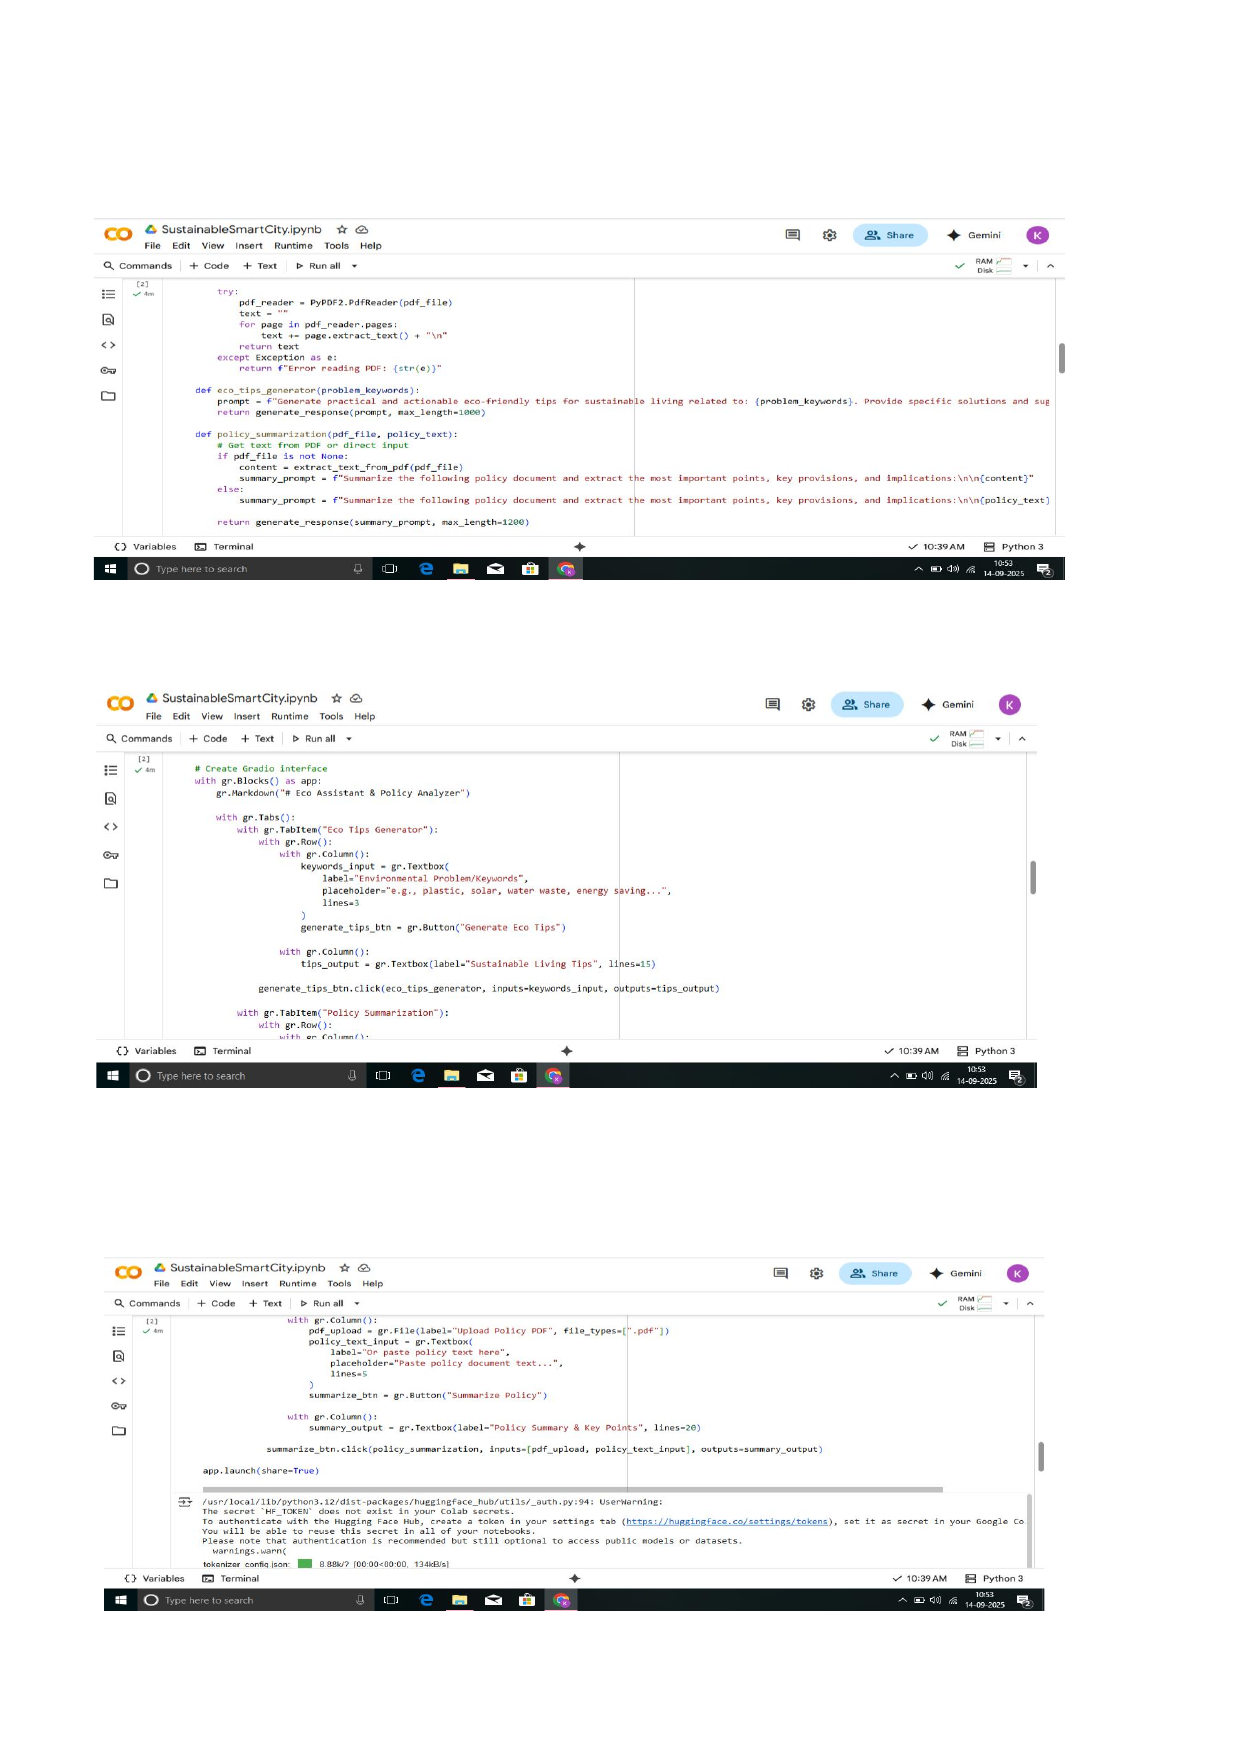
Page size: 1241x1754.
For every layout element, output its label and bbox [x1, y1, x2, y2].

picture [93, 218, 1065, 580]
picture [96, 690, 1037, 1088]
picture [104, 1257, 1045, 1611]
